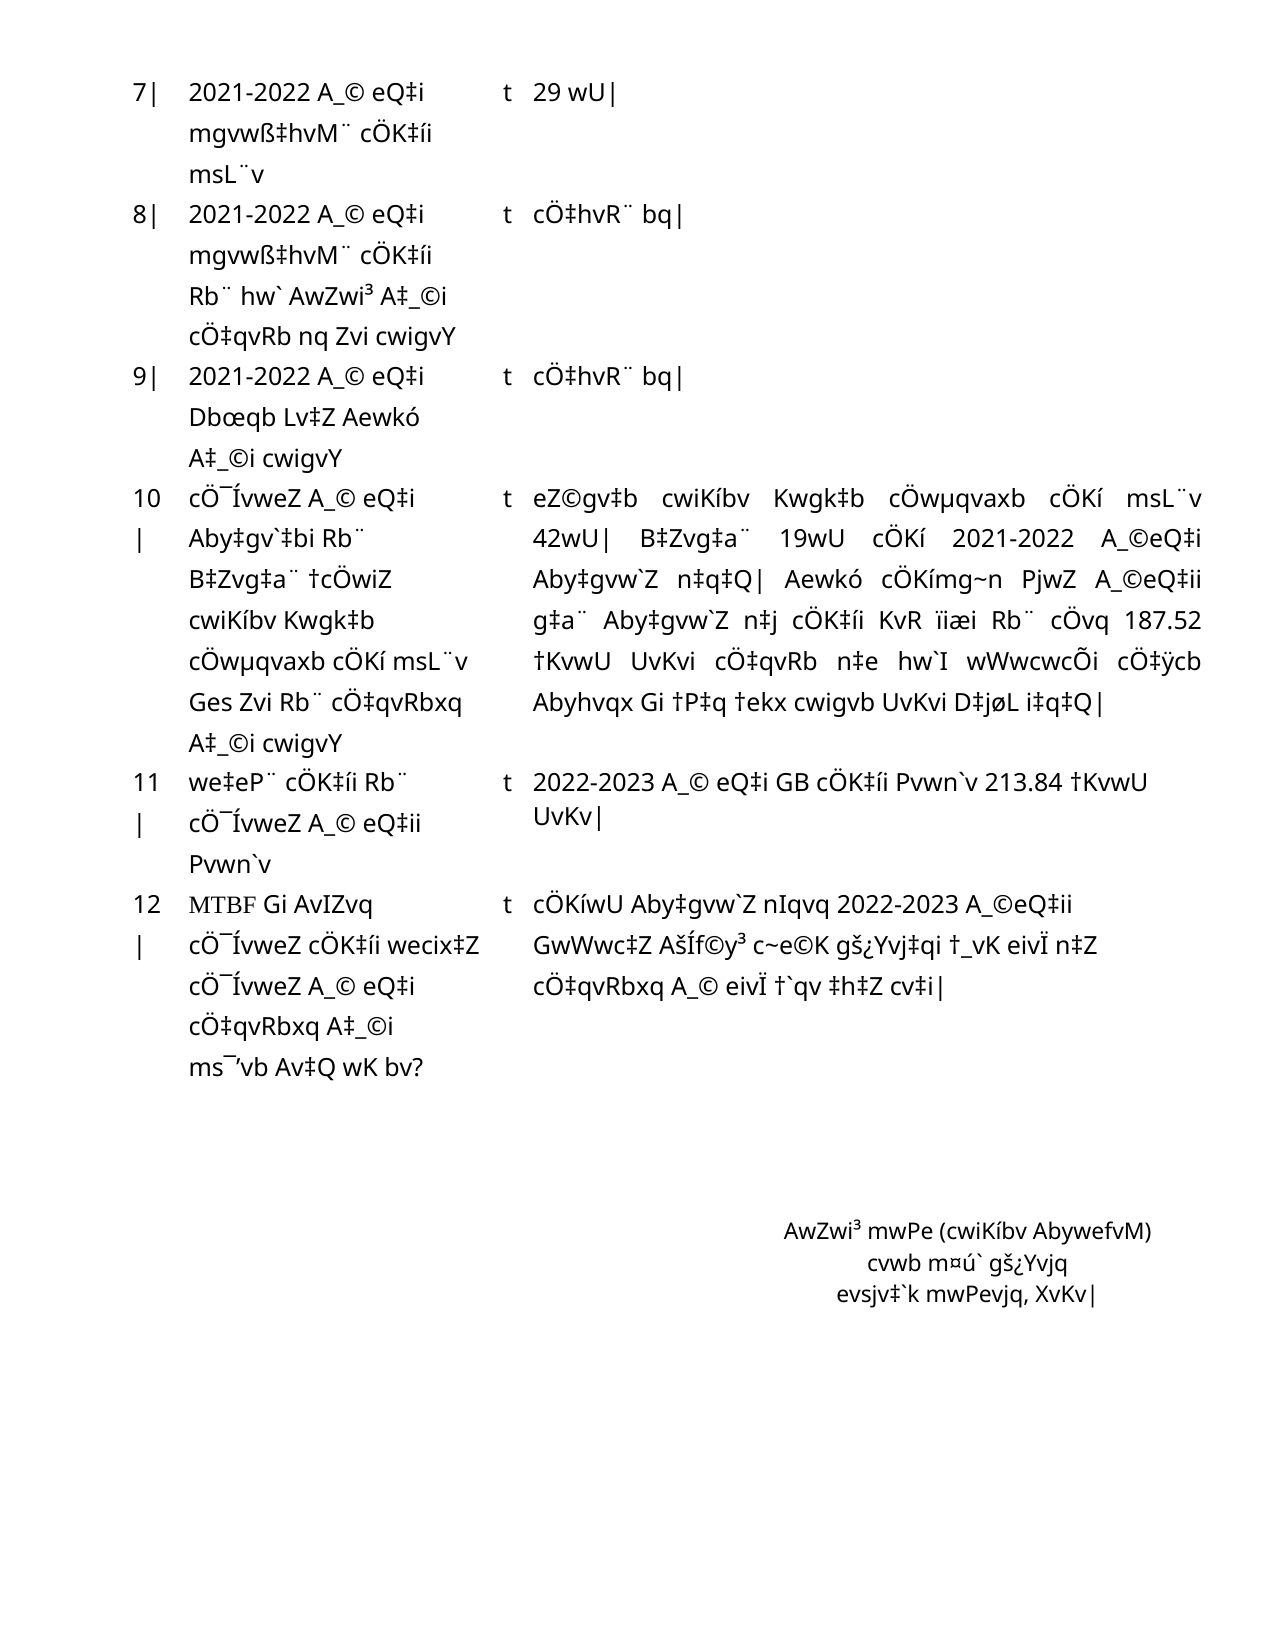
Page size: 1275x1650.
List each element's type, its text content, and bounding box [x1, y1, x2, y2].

table_cell eZ©gv‡b cwiKíbv Kwgk‡b cÖwµqvaxb cÖKí msL¨v 42wU| B‡Zvg‡a¨ 19wU cÖKí 2021-2022 A_©eQ‡i Aby‡gvw`Z n‡q‡Q| Aewkó cÖKímg~n PjwZ A_©eQ‡ii g‡a¨ Aby‡gvw`Z n‡j cÖK‡íi KvR ïiæi Rb¨ cÖvq 187.52 †KvwU UvKvi cÖ‡qvRb n‡e hw`I wWwcwcÕi cÖ‡ÿcb Abyhvqx Gi †P‡q †ekx cwigvb UvKvi D‡jøL i‡q‡Q| [521, 480, 1214, 765]
table_cell cÖ‡hvR¨ bq| [521, 196, 1214, 359]
table_cell 2021-2022 A_© eQ‡i mgvwß‡hvM¨ cÖK‡íi Rb¨ hw` AwZwi³ A‡_©i cÖ‡qvRb nq Zvi cwigvY [177, 196, 492, 359]
table_cell 12| [121, 886, 177, 1089]
table_cell 11| [121, 765, 177, 886]
table_cell t [492, 765, 521, 886]
table_cell cÖ¯ÍvweZ A_© eQ‡i Aby‡gv`‡bi Rb¨ B‡Zvg‡a¨ †cÖwiZ cwiKíbv Kwgk‡b cÖwµqvaxb cÖKí msL¨v Ges Zvi Rb¨ cÖ‡qvRbxq A‡_©i cwigvY [177, 480, 492, 765]
text evsjv‡`k mwPevjq, XvKv| [178, 1278, 1185, 1309]
table_cell 9| [121, 359, 177, 480]
table_cell t [492, 359, 521, 480]
table_cell t [492, 480, 521, 765]
table_cell 29 wU| [521, 75, 1214, 196]
table_cell 8| [121, 196, 177, 359]
table_cell 2022-2023 A_© eQ‡i GB cÖK‡íi Pvwn`v 213.84 †KvwU UvKv| [521, 765, 1214, 886]
table_cell cÖ‡hvR¨ bq| [521, 359, 1214, 480]
table_cell 7| [121, 75, 177, 196]
table_cell t [492, 886, 521, 1089]
table_cell MTBF Gi AvIZvq cÖ¯ÍvweZ cÖK‡íi wecix‡Z cÖ¯ÍvweZ A_© eQ‡i cÖ‡qvRbxq A‡_©i ms¯’vb Av‡Q wK bv? [177, 886, 492, 1089]
text AwZwi³ mwPe (cwiKíbv AbywefvM) [178, 1215, 1185, 1246]
table_cell 10| [121, 480, 177, 765]
table_cell we‡eP¨ cÖK‡íi Rb¨ cÖ¯ÍvweZ A_© eQ‡ii Pvwn`v [177, 765, 492, 886]
table_cell cÖKíwU Aby‡gvw`Z nIqvq 2022-2023 A_©eQ‡ii GwWwc‡Z AšÍf©y³ c~e©K gš¿Yvj‡qi †_vK eivÏ n‡Z cÖ‡qvRbxq A_© eivÏ †`qv ‡h‡Z cv‡i| [521, 886, 1214, 1089]
table_cell 2021-2022 A_© eQ‡i mgvwß‡hvM¨ cÖK‡íi msL¨v [177, 75, 492, 196]
text cvwb m¤ú` gš¿Yvjq [178, 1246, 1185, 1278]
table_cell t [492, 75, 521, 196]
table_cell t [492, 196, 521, 359]
table_cell 2021-2022 A_© eQ‡i Dbœqb Lv‡Z Aewkó A‡_©i cwigvY [177, 359, 492, 480]
